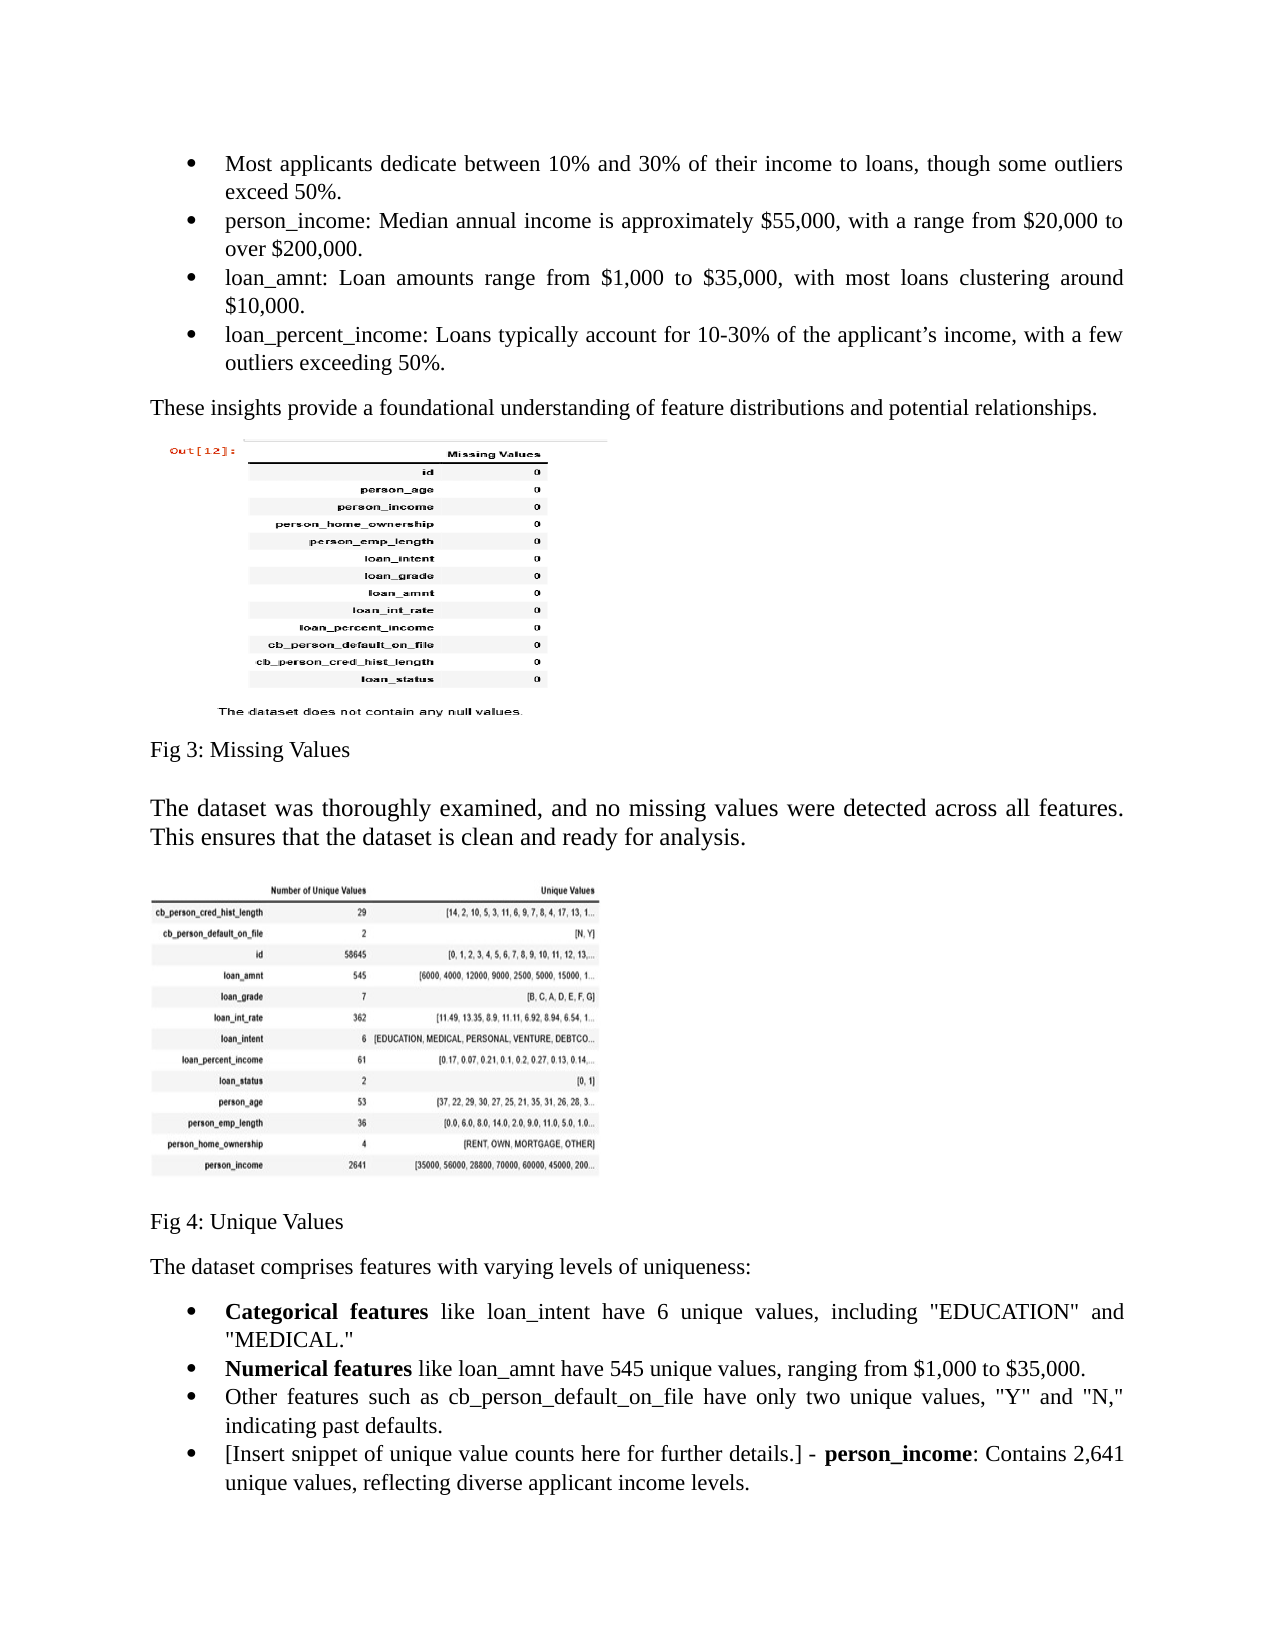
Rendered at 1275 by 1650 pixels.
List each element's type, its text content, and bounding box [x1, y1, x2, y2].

list person_income: Median annual income is approximately $55,000, with a range from $20,000 to over $200,000. [187, 207, 1125, 262]
list Most applicants dedicate between 10% and 30% of their income to loans, though some outliers exceed 50%. [187, 150, 1125, 205]
picture [150, 880, 601, 1179]
list Categorical features like loan_intent have 6 unique values, including "EDUCATION" and "MEDICAL." [187, 1298, 1125, 1353]
text The dataset was thoroughly examined, and no missing values were detected across all features. This ensures that the dataset is clean and ready for analysis. [150, 793, 1125, 851]
text These insights provide a foundational understanding of feature distributions and potential relationships. [150, 394, 1125, 421]
picture [150, 439, 608, 717]
list loan_amnt: Loan amounts range from $1,000 to $35,000, with most loans clustering around $10,000. [187, 264, 1125, 318]
text Fig 4: Unique Values [150, 1208, 1125, 1234]
text Fig 3: Missing Values [150, 736, 1125, 762]
list Numerical features like loan_amnt have 545 unique values, ranging from $1,000 to $35,000. [187, 1355, 1125, 1381]
list loan_percent_income: Loans typically account for 10-30% of the applicant’s income, with a few outliers exceeding 50%. [187, 321, 1125, 375]
list [Insert snippet of unique value counts here for further details.] - person_income: Contains 2,641 unique values, reflecting diverse applicant income levels. [187, 1440, 1125, 1495]
list Other features such as cb_person_default_on_file have only two unique values, "Y" and "N," indicating past defaults. [187, 1383, 1125, 1438]
text The dataset comprises features with varying levels of uniqueness: [150, 1253, 1125, 1279]
